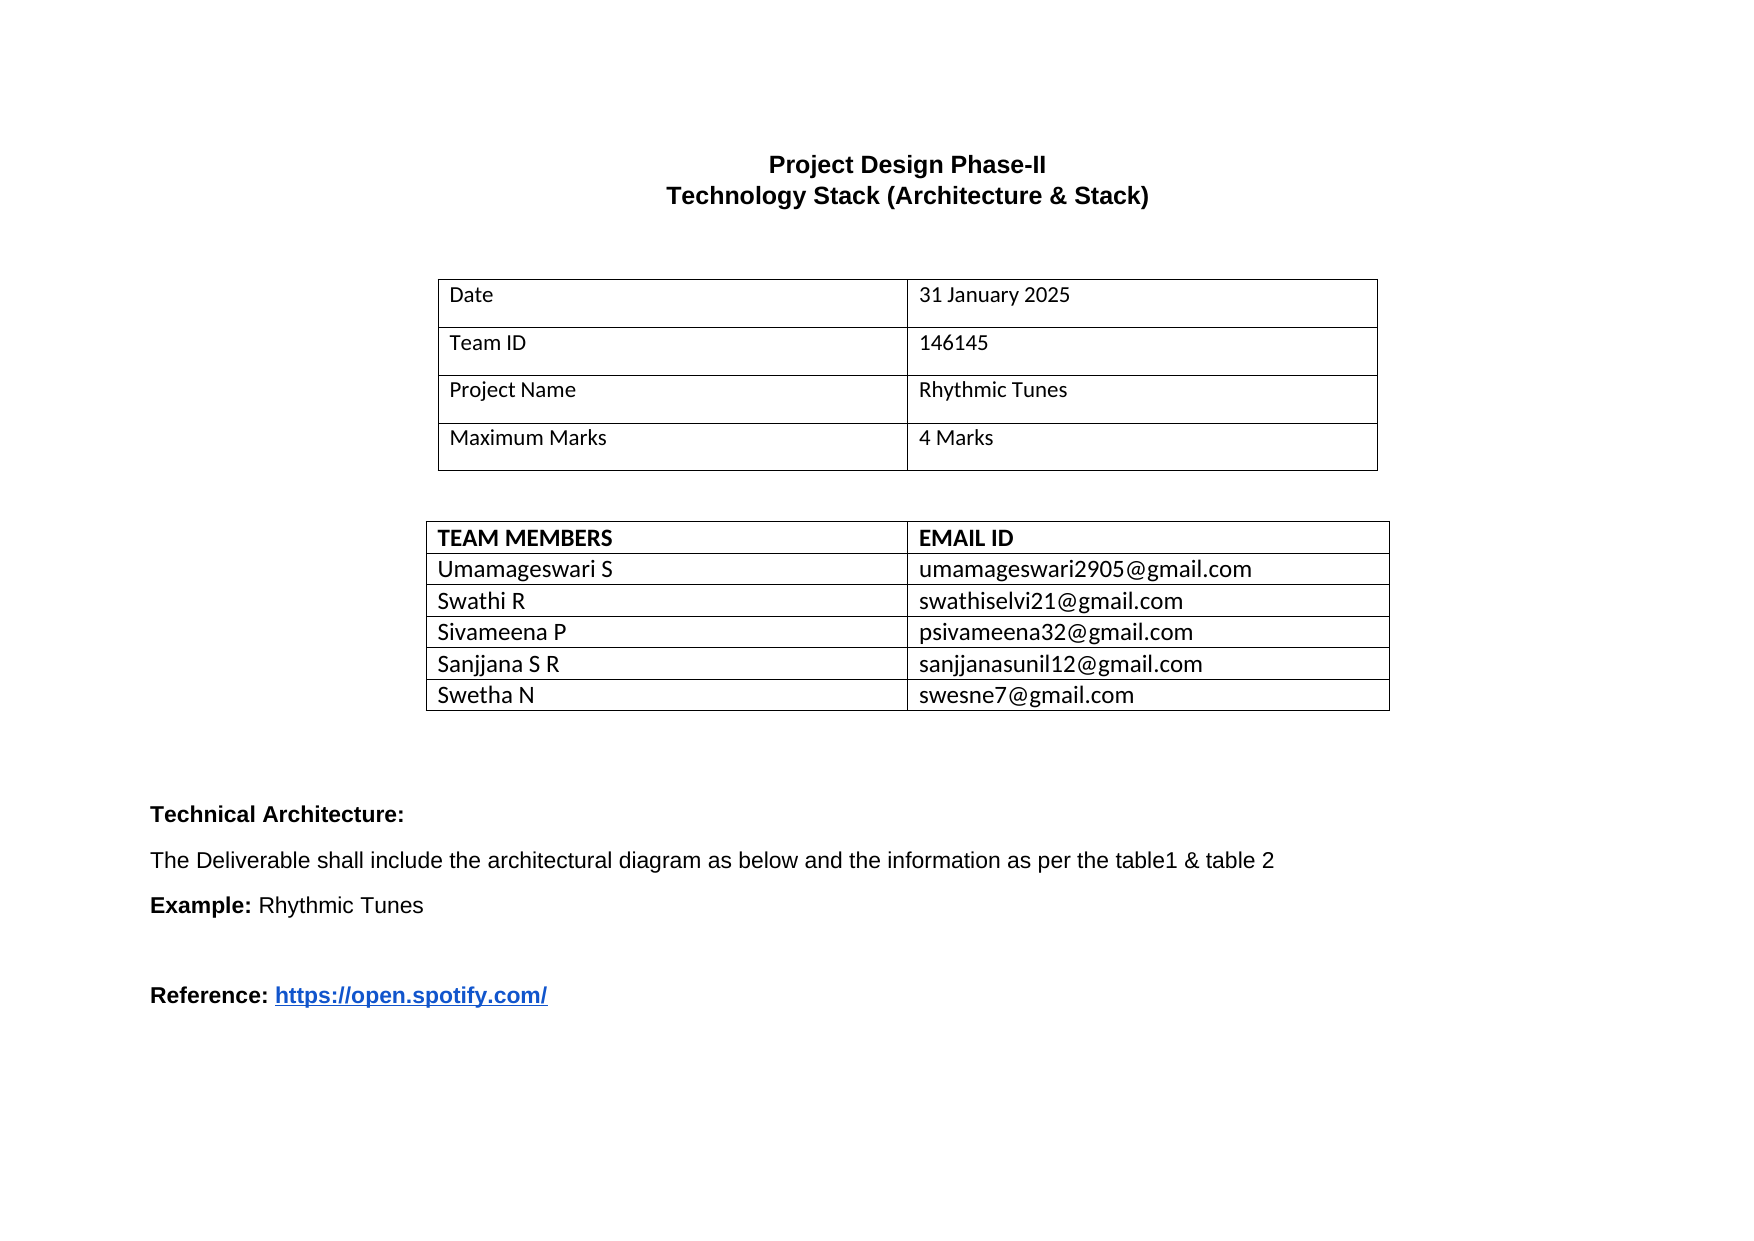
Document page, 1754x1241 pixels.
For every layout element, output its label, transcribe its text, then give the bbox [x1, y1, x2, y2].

table_cell sanjjanasunil12@gmail.com [908, 648, 1389, 679]
table_cell Sivameena P [427, 617, 907, 647]
text The Deliverable shall include the architectural diagram as below and the information as per the table1 & table 2 [150, 847, 1665, 873]
table_header 31 January 2025 [908, 280, 1377, 327]
table_cell swesne7@gmail.com [908, 680, 1389, 710]
table_cell Rhythmic Tunes [908, 376, 1377, 422]
text Reference: https://open.spotify.com/ [150, 982, 1665, 1008]
table_cell Team ID [439, 328, 907, 374]
table_cell 4 Marks [908, 424, 1377, 470]
text Technical Architecture: [150, 801, 1665, 828]
table_cell Swetha N [427, 680, 907, 710]
table_cell 146145 [908, 328, 1377, 374]
table_header EMAIL ID [908, 522, 1389, 552]
table_cell Swathi R [427, 585, 907, 616]
table_cell Sanjjana S R [427, 648, 907, 679]
table_cell psivameena32@gmail.com [908, 617, 1389, 647]
table_header Date [439, 280, 907, 327]
text Project Design Phase-II [150, 150, 1665, 179]
table_cell Maximum Marks [439, 424, 907, 470]
text Example: Rhythmic Tunes [150, 892, 1665, 918]
table_cell Umamageswari S [427, 554, 907, 584]
table_cell umamageswari2905@gmail.com [908, 554, 1389, 584]
table_cell swathiselvi21@gmail.com [908, 585, 1389, 616]
table_cell Project Name [439, 376, 907, 422]
table_header TEAM MEMBERS [427, 522, 907, 552]
text Technology Stack (Architecture & Stack) [150, 181, 1665, 210]
